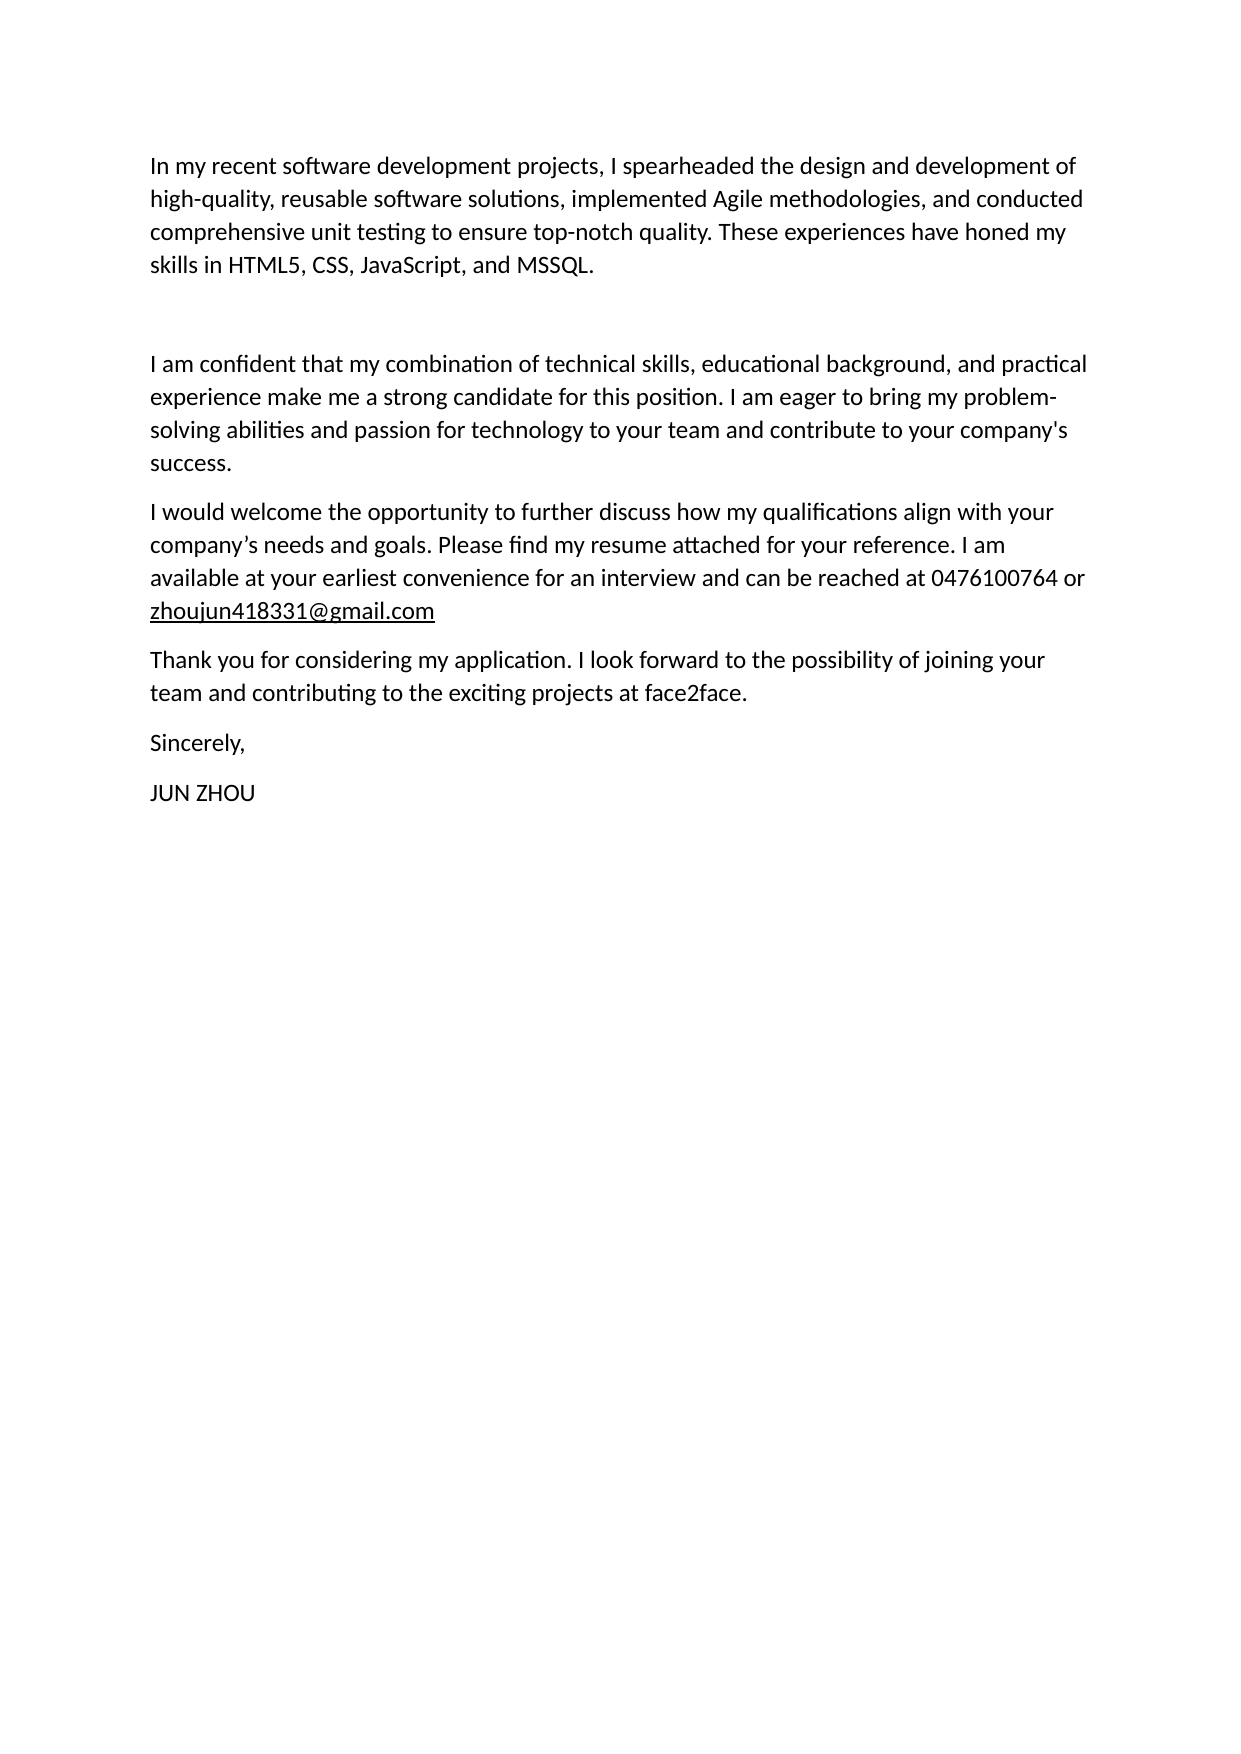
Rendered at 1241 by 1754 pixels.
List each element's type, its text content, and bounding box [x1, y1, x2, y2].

text I am confident that my combination of technical skills, educational background, and practical experience make me a strong candidate for this position. I am eager to bring my problem-solving abilities and passion for technology to your team and contribute to your company's success. [150, 348, 1090, 477]
text In my recent software development projects, I spearheaded the design and development of high-quality, reusable software solutions, implemented Agile methodologies, and conducted comprehensive unit testing to ensure top-notch quality. These experiences have honed my skills in HTML5, CSS, JavaScript, and MSSQL. [150, 150, 1090, 279]
text JUN ZHOU [150, 777, 1090, 807]
text Thank you for considering my application. I look forward to the possibility of joining your team and contributing to the exciting projects at face2face. [150, 644, 1090, 708]
text I would welcome the opportunity to further discuss how my qualifications align with your company’s needs and goals. Please find my resume attached for your reference. I am available at your earliest convenience for an interview and can be reached at 0476100764 or zhoujun418331@gmail.com [150, 496, 1090, 626]
text Sincerely, [150, 727, 1090, 758]
